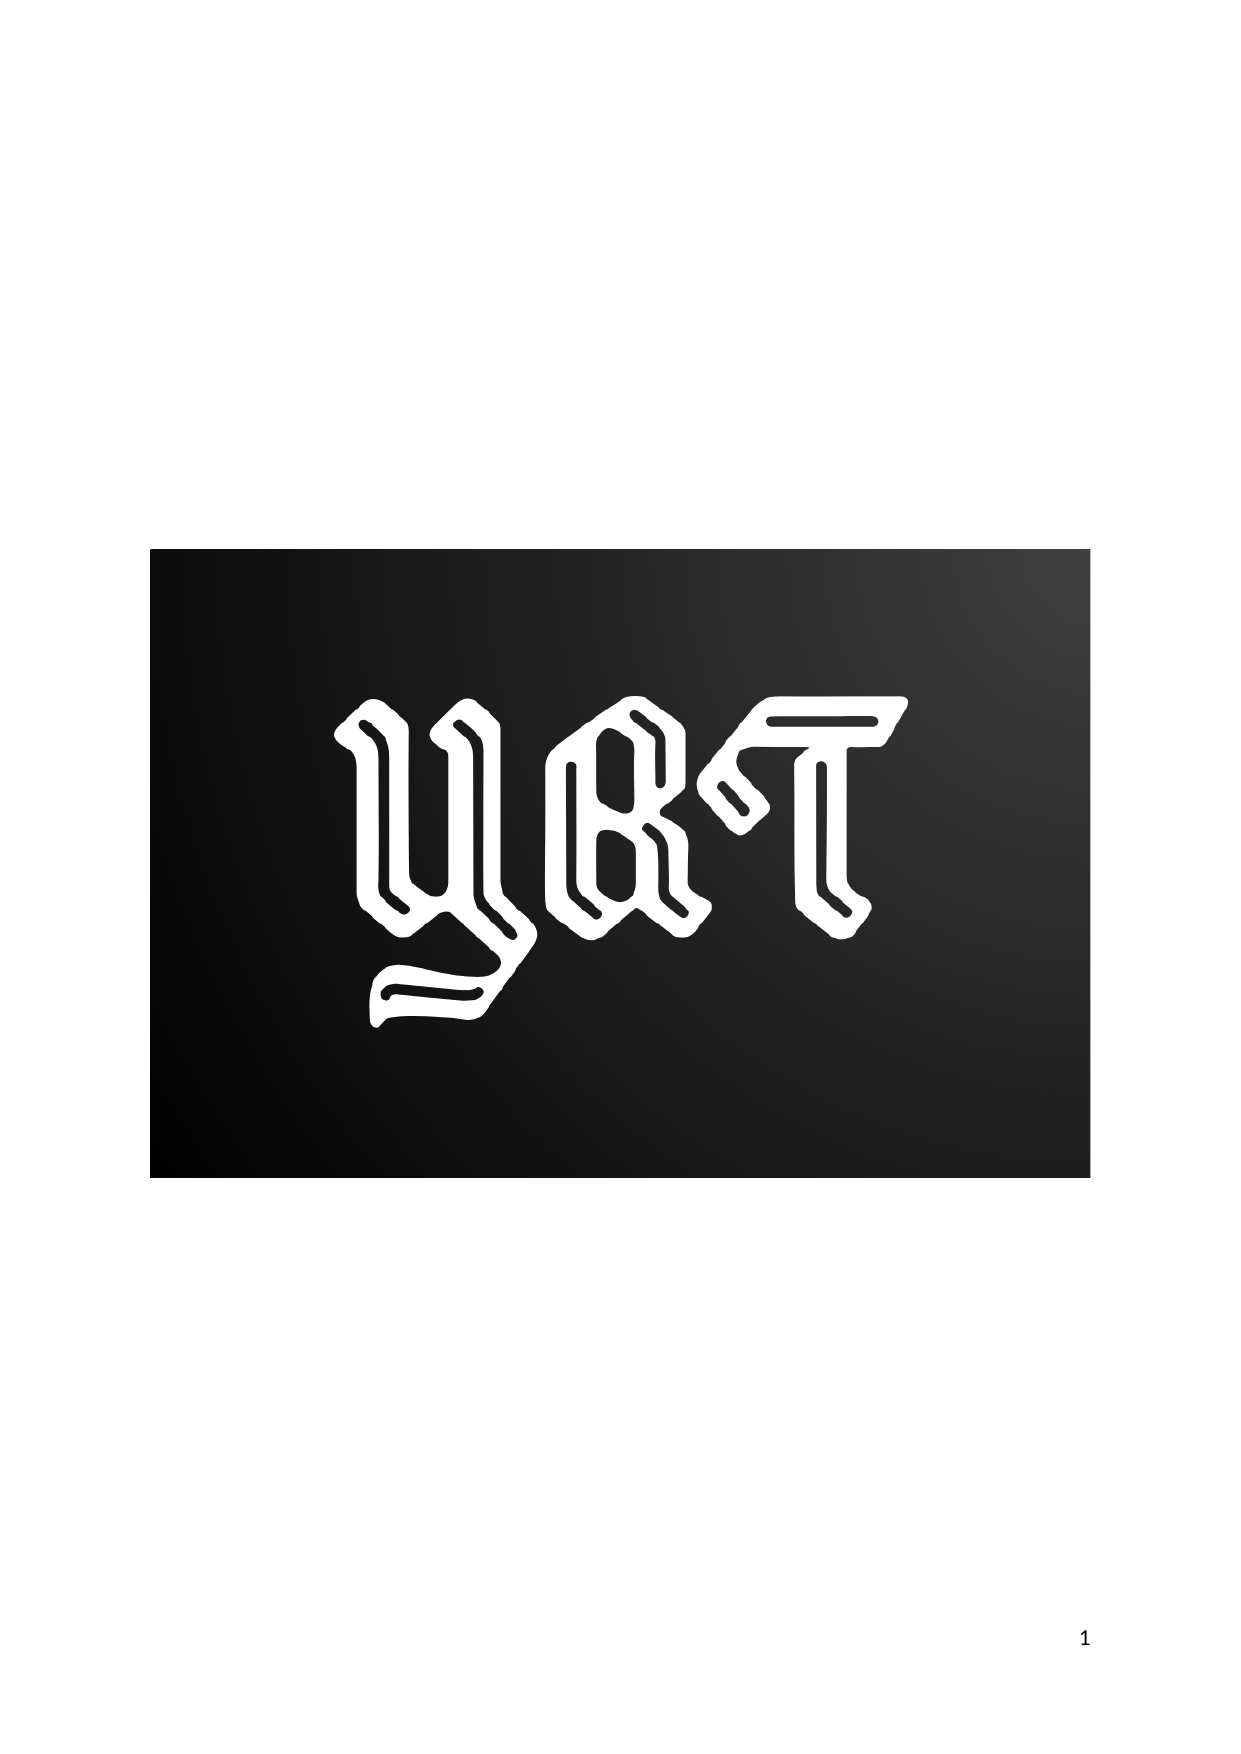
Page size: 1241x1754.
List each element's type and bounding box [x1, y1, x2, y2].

picture [150, 549, 1091, 1178]
